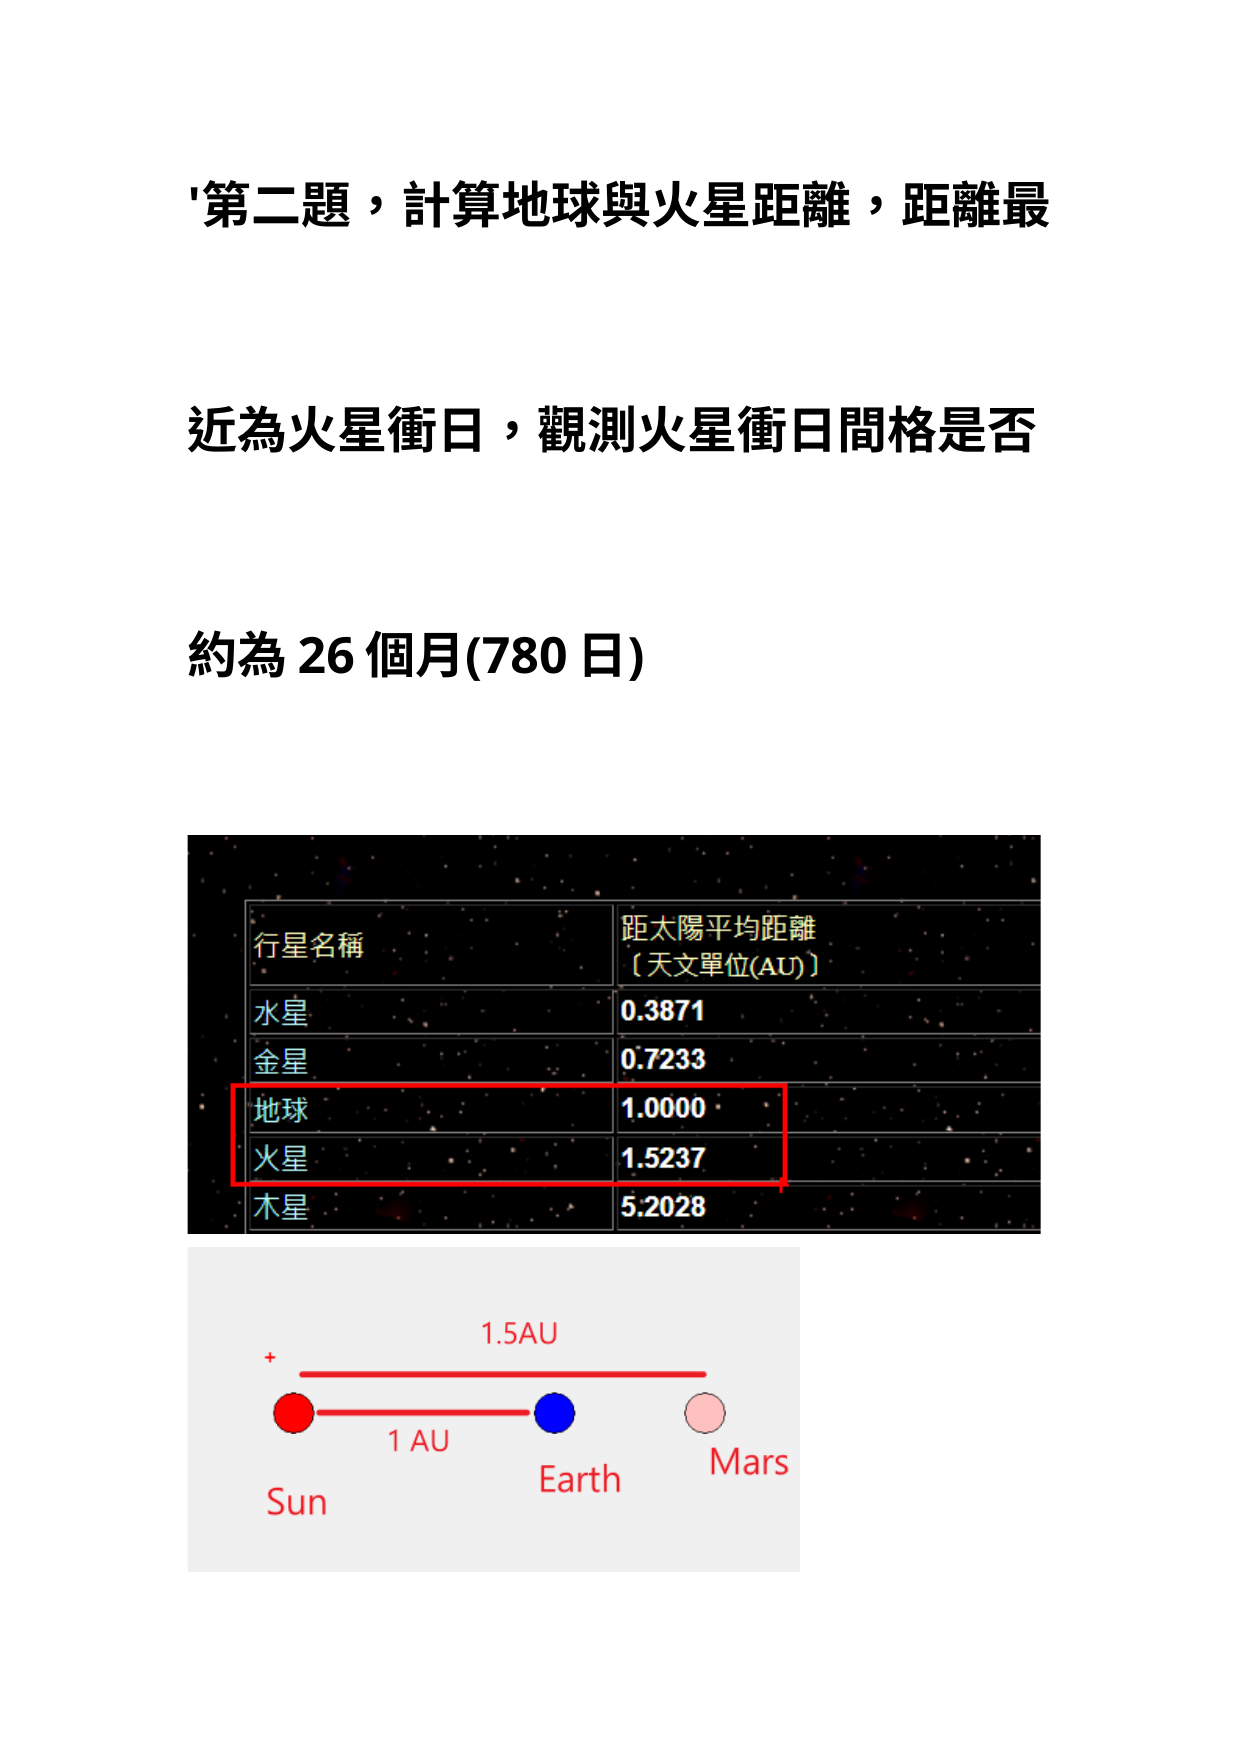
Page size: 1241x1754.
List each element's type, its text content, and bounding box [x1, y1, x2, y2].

picture [187, 835, 1041, 1234]
subtitle '第二題，計算地球與火星距離，距離最近為火星衝日，觀測火星衝日間格是否約為26個月(780日) [187, 164, 1053, 689]
picture [187, 1247, 800, 1572]
